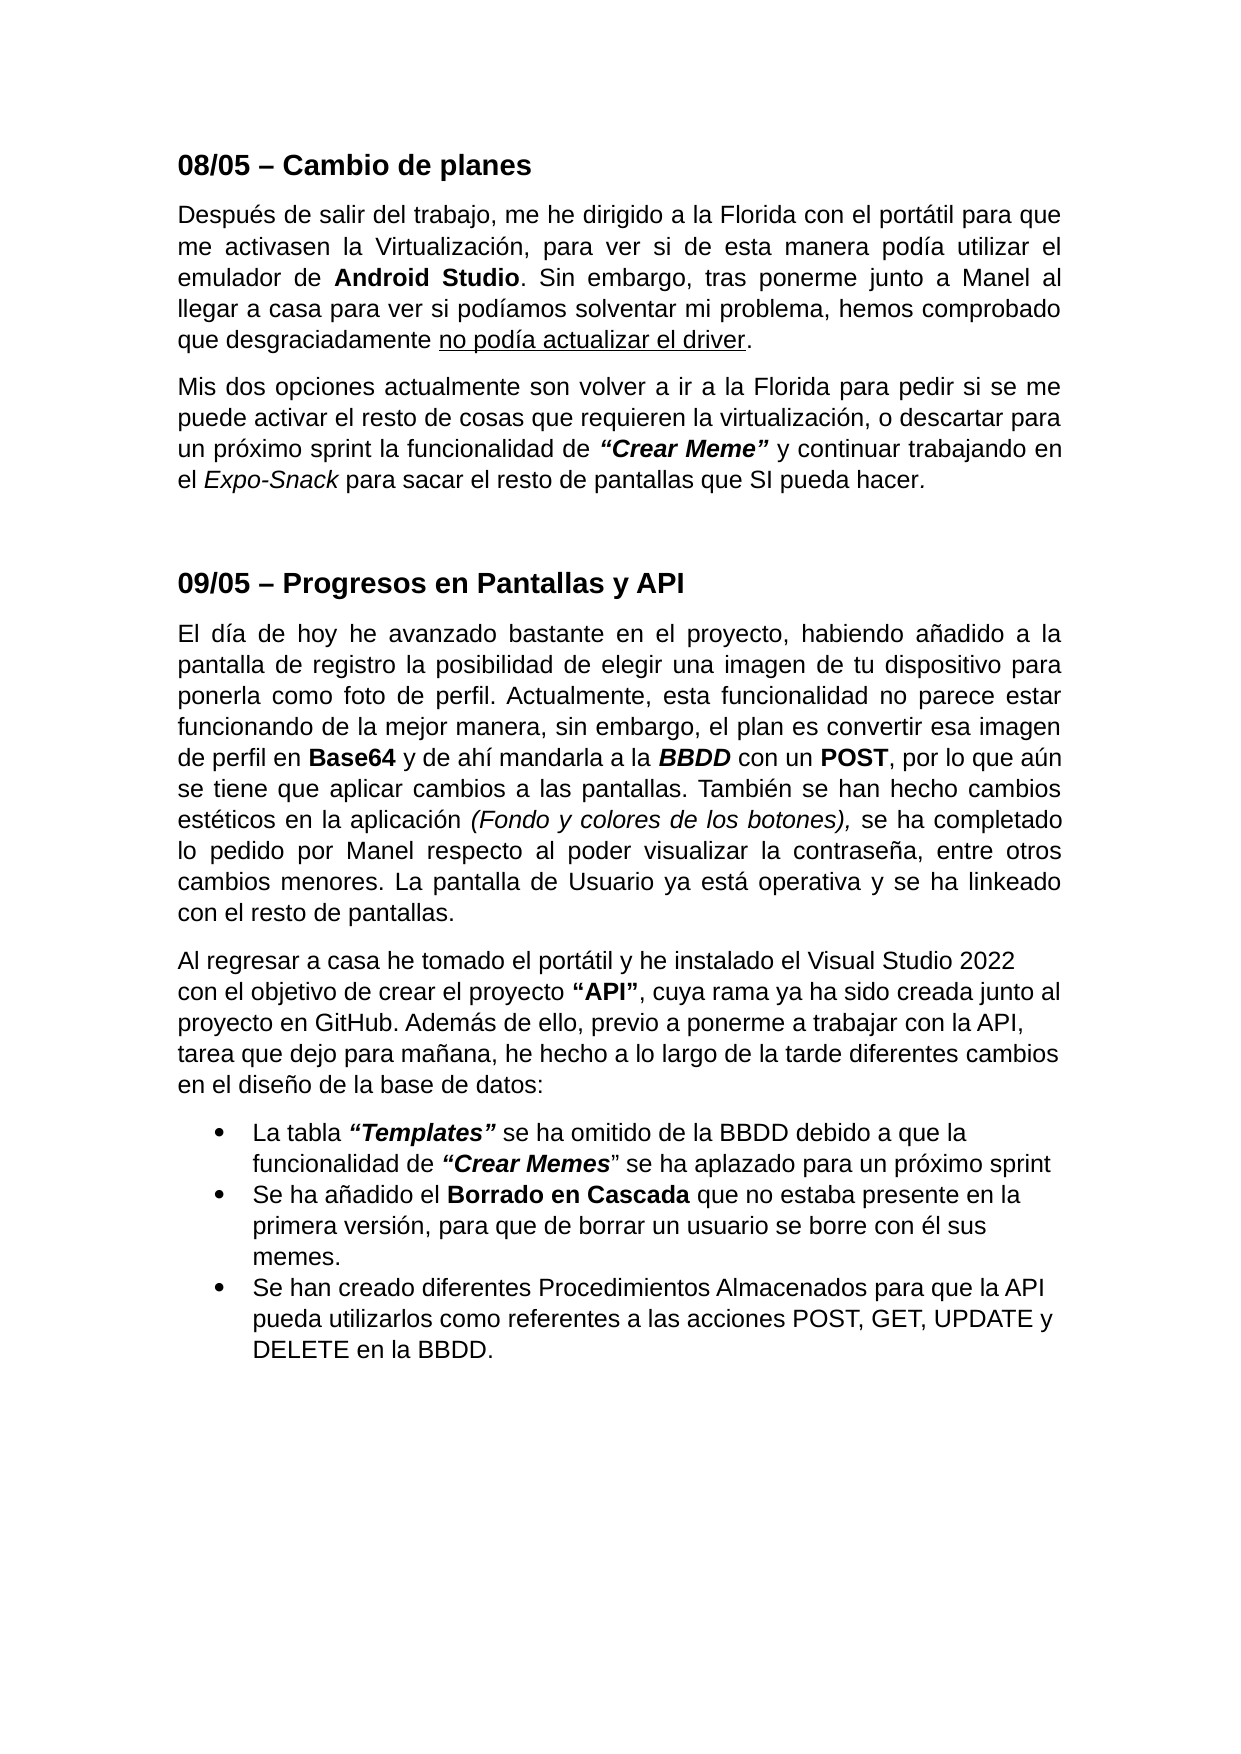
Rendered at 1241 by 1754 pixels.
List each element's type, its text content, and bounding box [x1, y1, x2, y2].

text Al regresar a casa he tomado el portátil y he instalado el Visual Studio 2022 con el objetivo de crear el proyecto “API”, cuya rama ya ha sido creada junto al proyecto en GitHub. Además de ello, previo a ponerme a trabajar con la API, tarea que dejo para mañana, he hecho a lo largo de la tarde diferentes cambios en el diseño de la base de datos: [177, 946, 1063, 1099]
text El día de hoy he avanzado bastante en el proyecto, habiendo añadido a la pantalla de registro la posibilidad de elegir una imagen de tu dispositivo para ponerla como foto de perfil. Actualmente, esta funcionalidad no parece estar funcionando de la mejor manera, sin embargo, el plan es convertir esa imagen de perfil en Base64 y de ahí mandarla a la BBDD con un POST, por lo que aún se tiene que aplicar cambios a las pantallas. También se han hecho cambios estéticos en la aplicación (Fondo y colores de los botones), se ha completado lo pedido por Manel respecto al poder visualizar la contraseña, entre otros cambios menores. La pantalla de Usuario ya está operativa y se ha linkeado con el resto de pantallas. [177, 619, 1063, 927]
list La tabla “Templates” se ha omitido de la BBDD debido a que la funcionalidad de “Crear Memes” se ha aplazado para un próximo sprint [215, 1118, 1063, 1178]
list Se han creado diferentes Procedimientos Almacenados para que la API pueda utilizarlos como referentes a las acciones POST, GET, UPDATE y DELETE en la BBDD. [215, 1273, 1063, 1364]
list Se ha añadido el Borrado en Cascada que no estaba presente en la primera versión, para que de borrar un usuario se borre con él sus memes. [215, 1180, 1063, 1271]
text Mis dos opciones actualmente son volver a ir a la Florida para pedir si se me puede activar el resto de cosas que requieren la virtualización, o descartar para un próximo sprint la funcionalidad de “Crear Meme” y continuar trabajando en el Expo-Snack para sacar el resto de pantallas que SI pueda hacer. [177, 372, 1063, 494]
text 08/05 – Cambio de planes [177, 148, 1063, 181]
text 09/05 – Progresos en Pantallas y API [177, 566, 1063, 599]
text Después de salir del trabajo, me he dirigido a la Florida con el portátil para que me activasen la Virtualización, para ver si de esta manera podía utilizar el emulador de Android Studio. Sin embargo, tras ponerme junto a Manel al llegar a casa para ver si podíamos solventar mi problema, hemos comprobado que desgraciadamente no podía actualizar el driver. [177, 200, 1063, 353]
